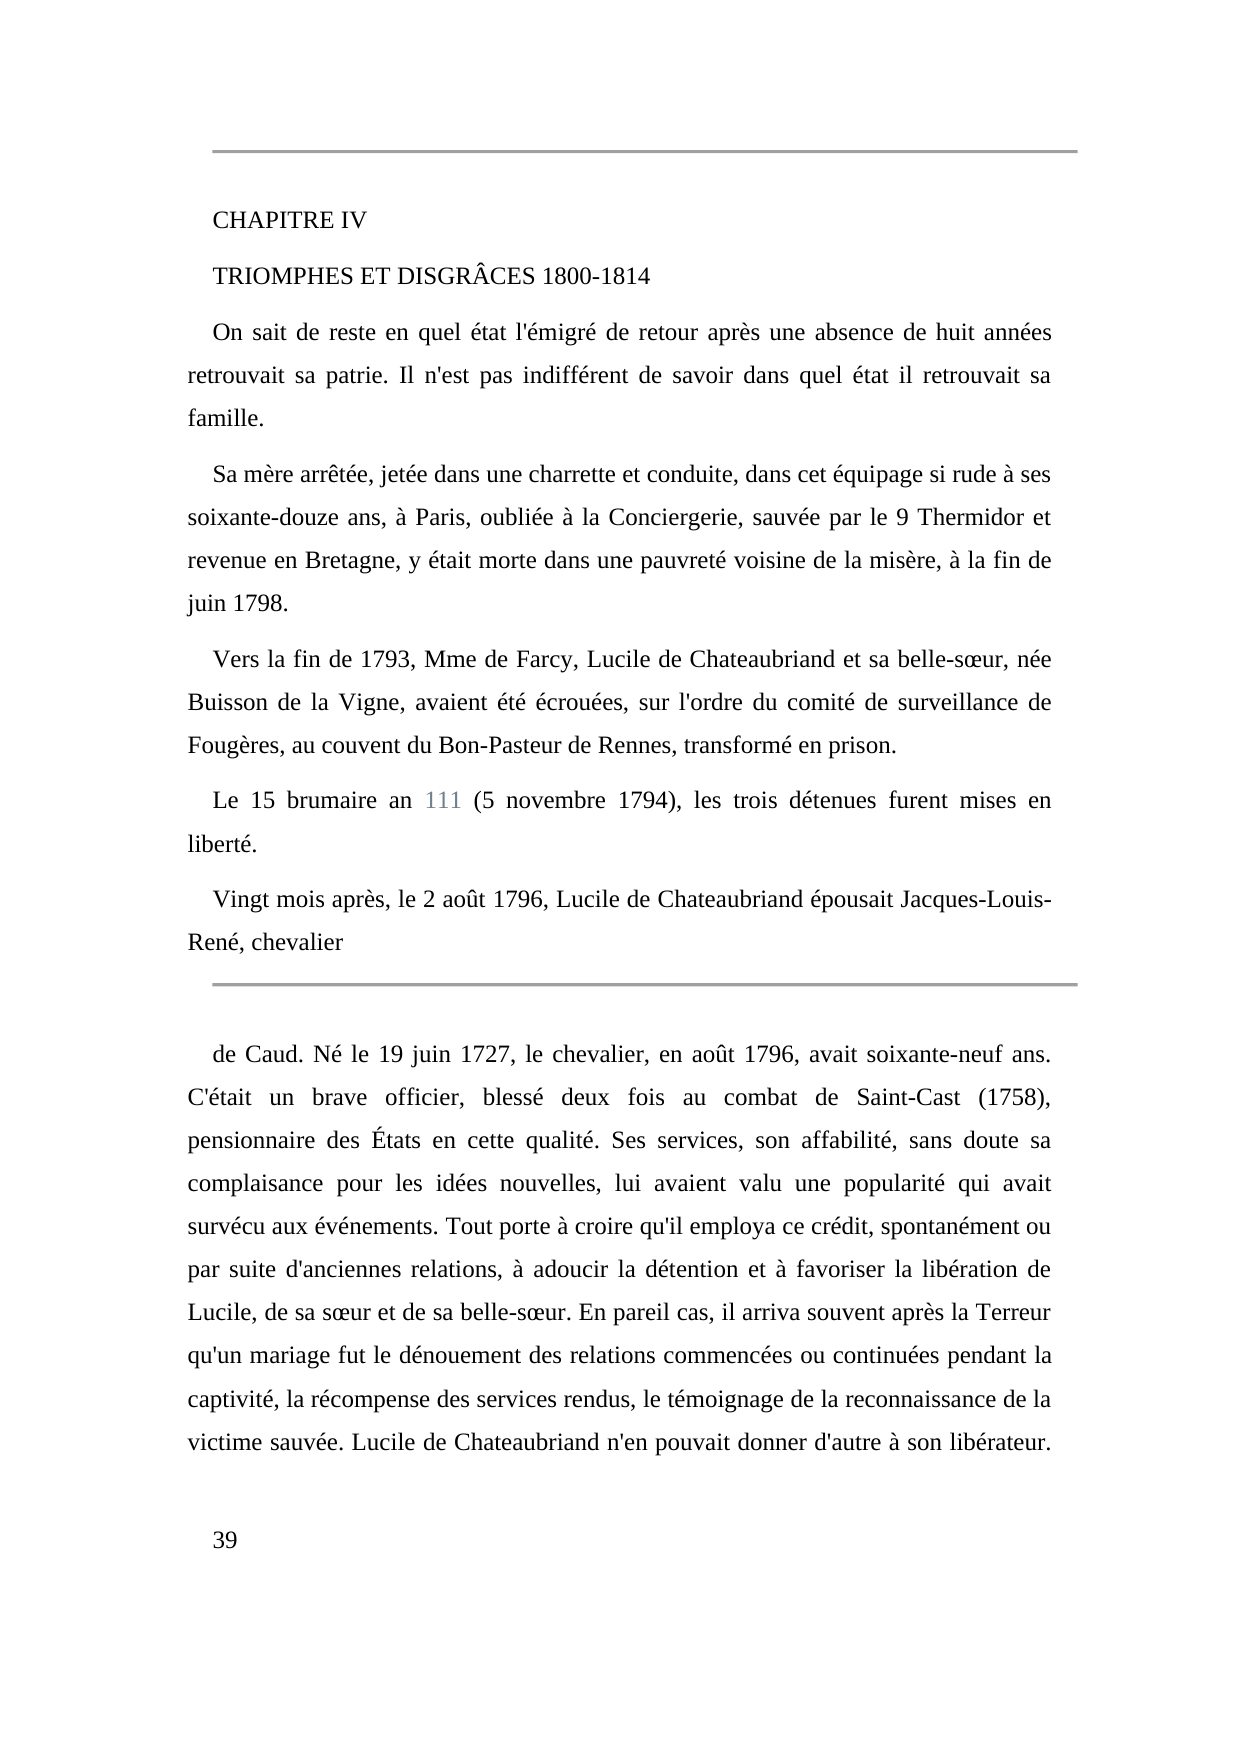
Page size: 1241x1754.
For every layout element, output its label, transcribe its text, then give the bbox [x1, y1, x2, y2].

text Le 15 brumaire an 111 (5 novembre 1794), les trois détenues furent mises en liberté. [187, 786, 1053, 857]
text Vers la fin de 1793, Mme de Farcy, Lucile de Chateaubriand et sa belle-sœur, née Buisson de la Vigne, avaient été écrouées, sur l'ordre du comité de surveillance de Fougères, au couvent du Bon-Pasteur de Rennes, transformé en prison. [187, 644, 1053, 759]
text On sait de reste en quel état l'émigré de retour après une absence de huit années retrouvait sa patrie. Il n'est pas indifférent de savoir dans quel état il retrouvait sa famille. [187, 317, 1053, 432]
text Sa mère arrêtée, jetée dans une charrette et conduite, dans cet équipage si rude à ses soixante-douze ans, à Paris, oubliée à la Conciergerie, sauvée par le 9 Thermidor et revenue en Bretagne, y était morte dans une pauvreté voisine de la misère, à la fin de juin 1798. [187, 459, 1053, 617]
text TRIOMPHES ET DISGRÂCES 1800-1814 [187, 261, 1053, 290]
text CHAPITRE IV [187, 206, 1053, 234]
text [187, 1039, 1053, 1456]
text Vingt mois après, le 2 août 1796, Lucile de Chateaubriand épousait Jacques-Louis-René, chevalier [187, 884, 1053, 956]
